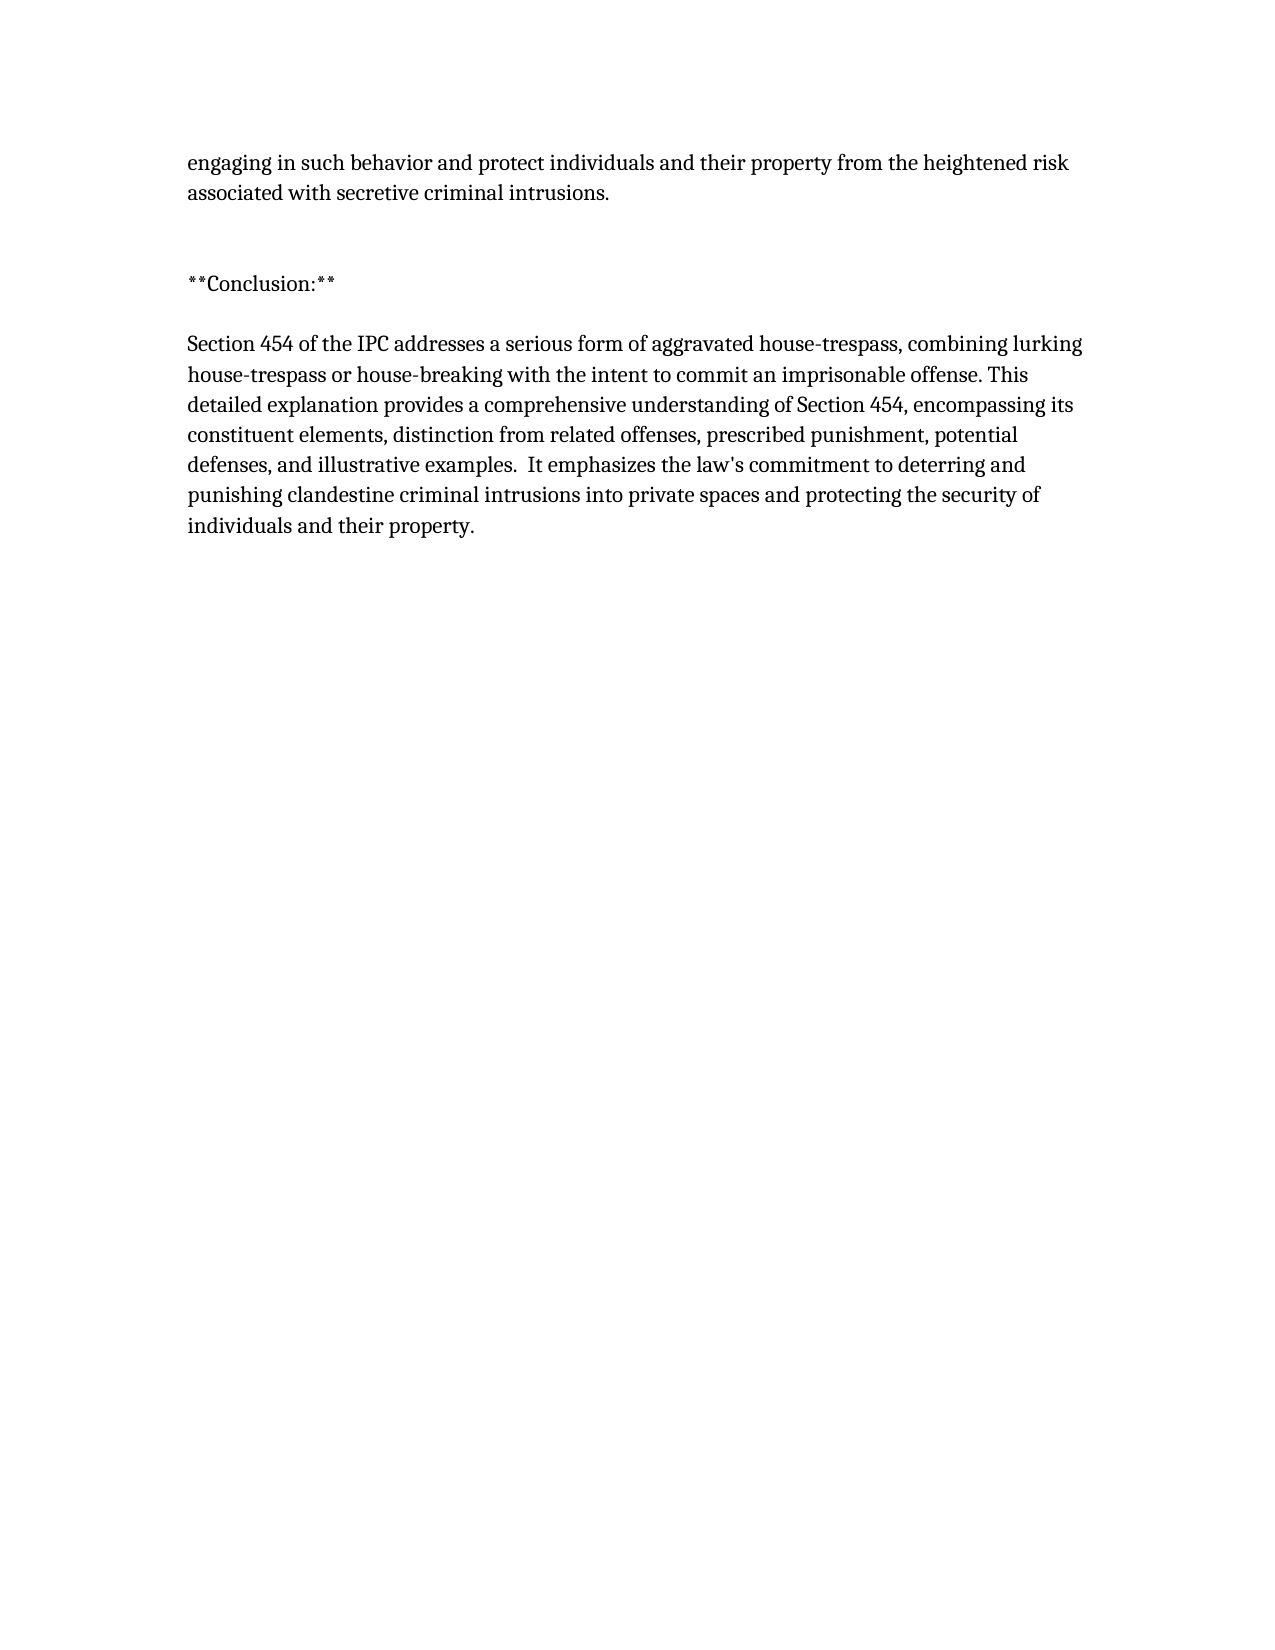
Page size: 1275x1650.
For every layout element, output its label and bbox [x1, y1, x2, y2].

text [187, 150, 1087, 569]
